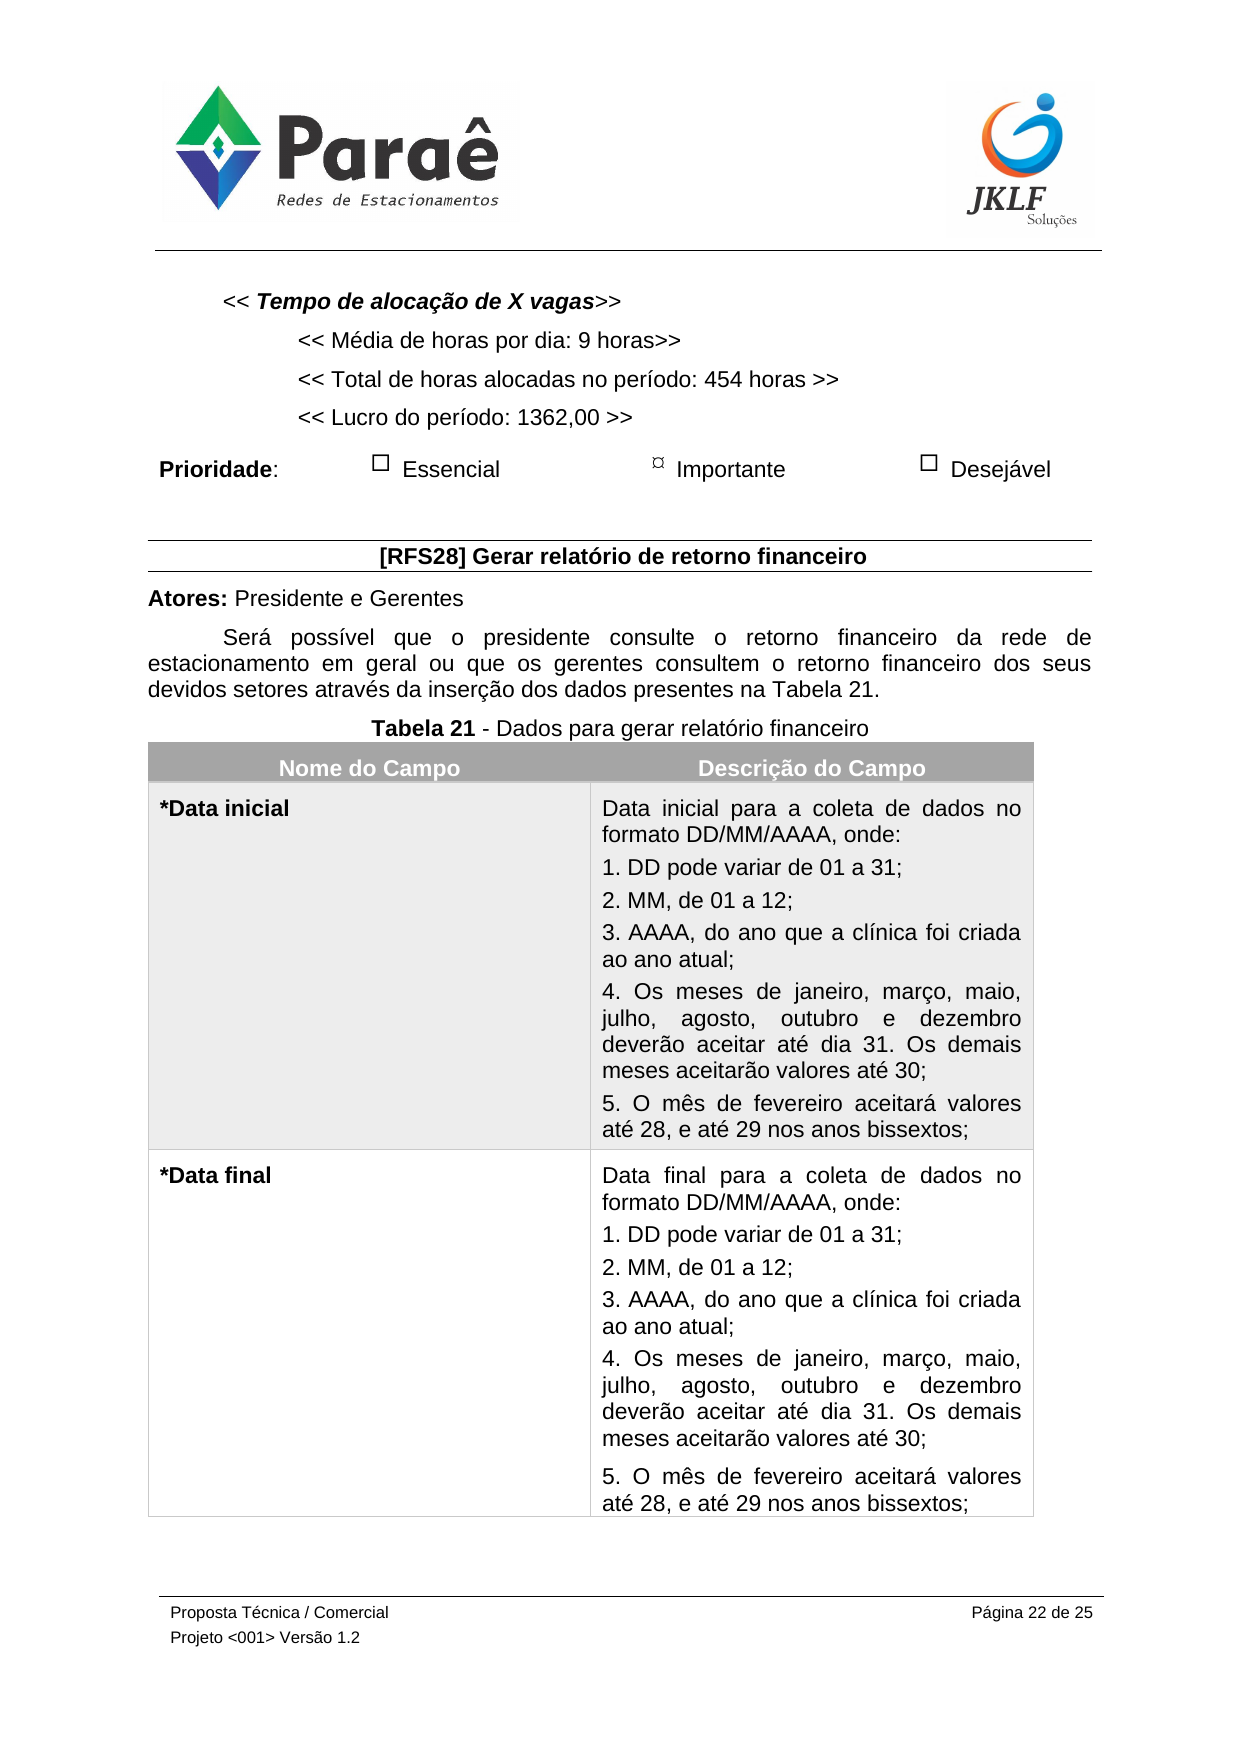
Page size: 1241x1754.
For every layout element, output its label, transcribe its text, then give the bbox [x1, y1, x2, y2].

table_header [902, 431, 950, 515]
table_cell *Data inicial [149, 783, 590, 1149]
table_header Importante [676, 431, 902, 515]
text << Tempo de alocação de X vagas>> [148, 288, 1092, 314]
table_cell Data final para a coleta de dados no formato DD/MM/AAAA, onde: 1. DD pode variar de 01 a 31; 2. MM, de 01 a 12; 3. AAAA, do ano que a clínica foi criada ao ano atual; 4. Os meses de janeiro, março, maio, julho, agosto, outubro e dezembro deverão aceitar até dia 31. Os demais meses aceitarão valores até 30; 5. O mês de fevereiro aceitará valores até 28, e até 29 nos anos bissextos; [591, 1150, 1033, 1516]
text [RFS28] Gerar relatório de retorno financeiro [148, 541, 1092, 571]
table_header [628, 431, 676, 515]
table_header Desejável [950, 431, 1108, 515]
text << Total de horas alocadas no período: 454 horas >> [148, 366, 1092, 392]
table_cell Data inicial para a coleta de dados no formato DD/MM/AAAA, onde: 1. DD pode variar de 01 a 31; 2. MM, de 01 a 12; 3. AAAA, do ano que a clínica foi criada ao ano atual; 4. Os meses de janeiro, março, maio, julho, agosto, outubro e dezembro deverão aceitar até dia 31. Os demais meses aceitarão valores até 30; 5. O mês de fevereiro aceitará valores até 28, e até 29 nos anos bissextos; [591, 783, 1033, 1149]
text << Lucro do período: 1362,00 >> [148, 404, 1092, 431]
text << Média de horas por dia: 9 horas>> [148, 327, 1092, 353]
table_header Essencial [402, 431, 628, 515]
table_header Descrição do Campo [591, 743, 1033, 781]
table_header Prioridade: [148, 431, 353, 515]
table_header Nome do Campo [149, 743, 591, 781]
picture [162, 81, 520, 222]
text Atores: Presidente e Gerentes [148, 585, 1092, 611]
table_cell *Data final [149, 1150, 590, 1516]
table_header [354, 431, 402, 515]
picture [946, 81, 1095, 238]
text Tabela 21 - Dados para gerar relatório financeiro [148, 715, 1092, 742]
text Será possível que o presidente consulte o retorno financeiro da rede de estacionamento em geral ou que os gerentes consultem o retorno financeiro dos seus devidos setores através da inserção dos dados presentes na Tabela 21. [148, 624, 1092, 703]
